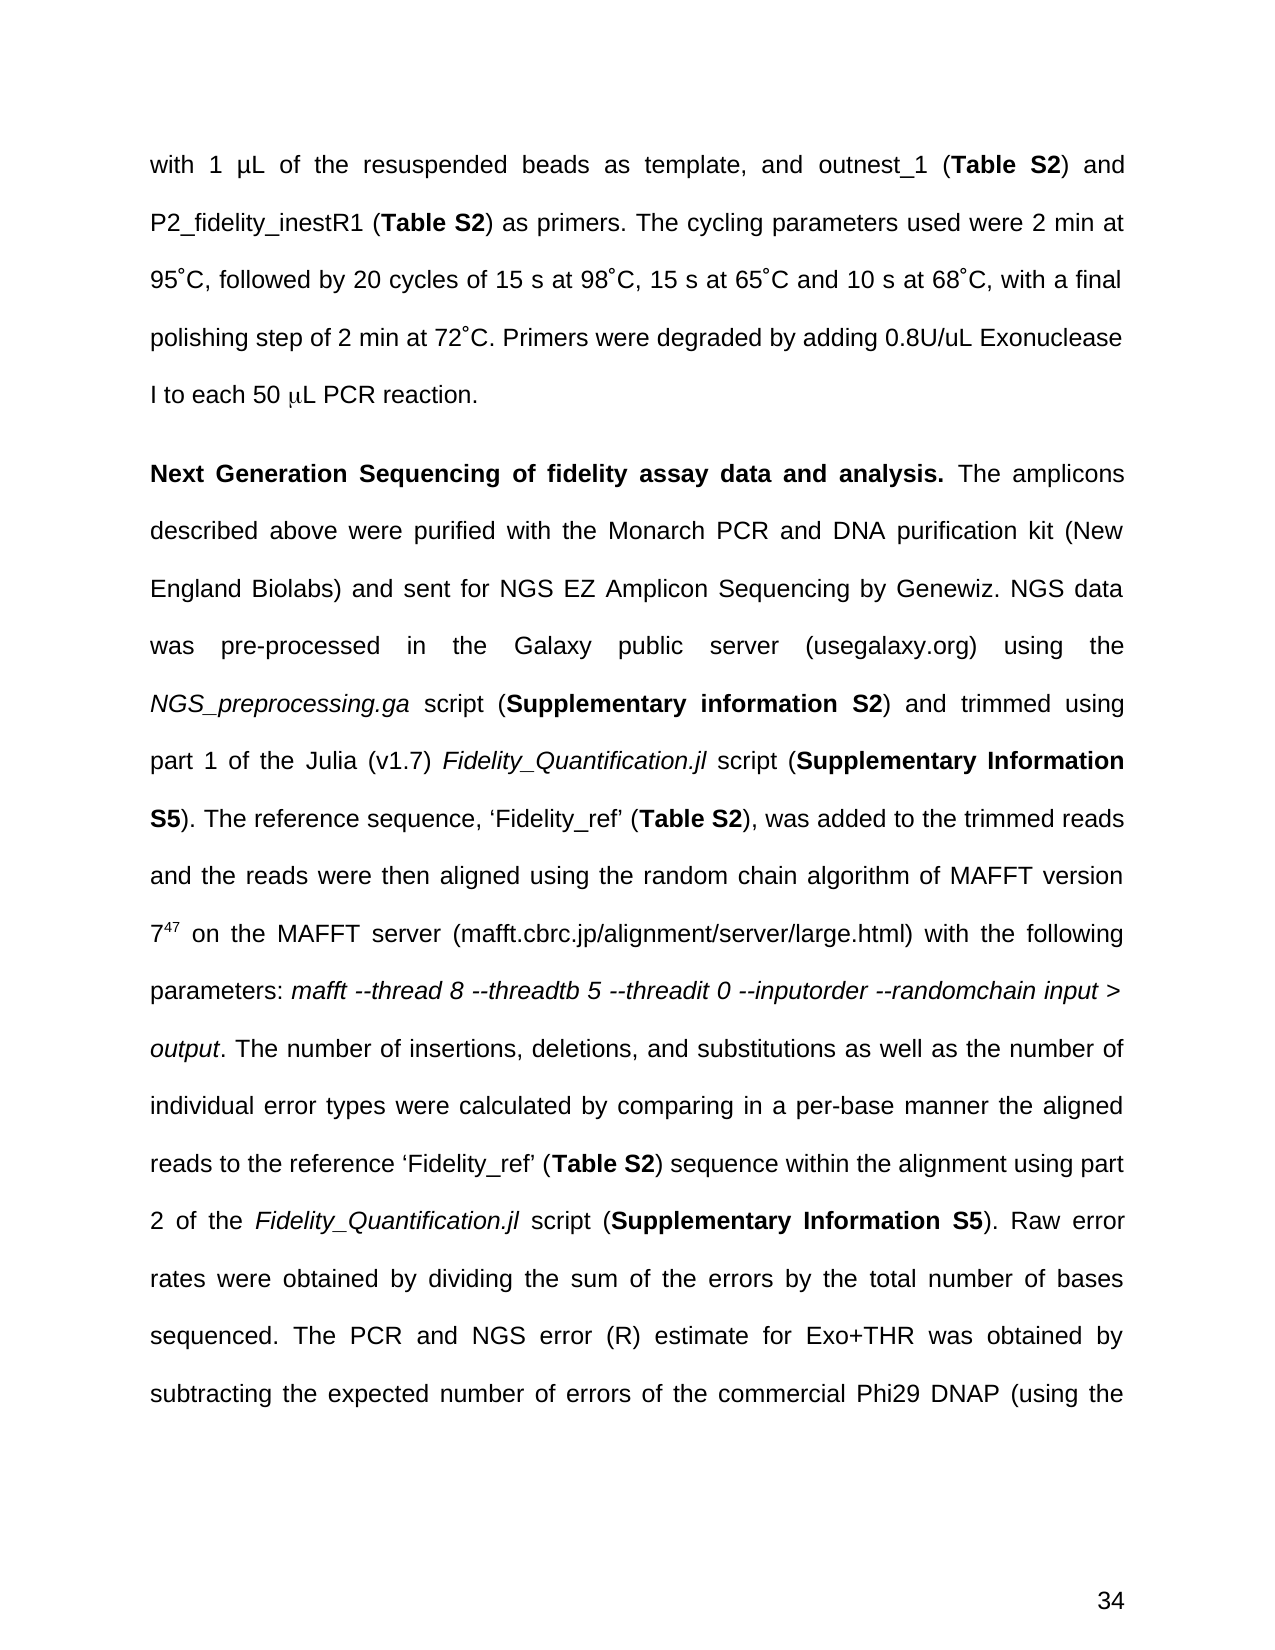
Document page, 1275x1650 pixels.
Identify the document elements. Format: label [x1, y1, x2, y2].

text [150, 458, 1125, 1407]
text [150, 150, 1125, 409]
